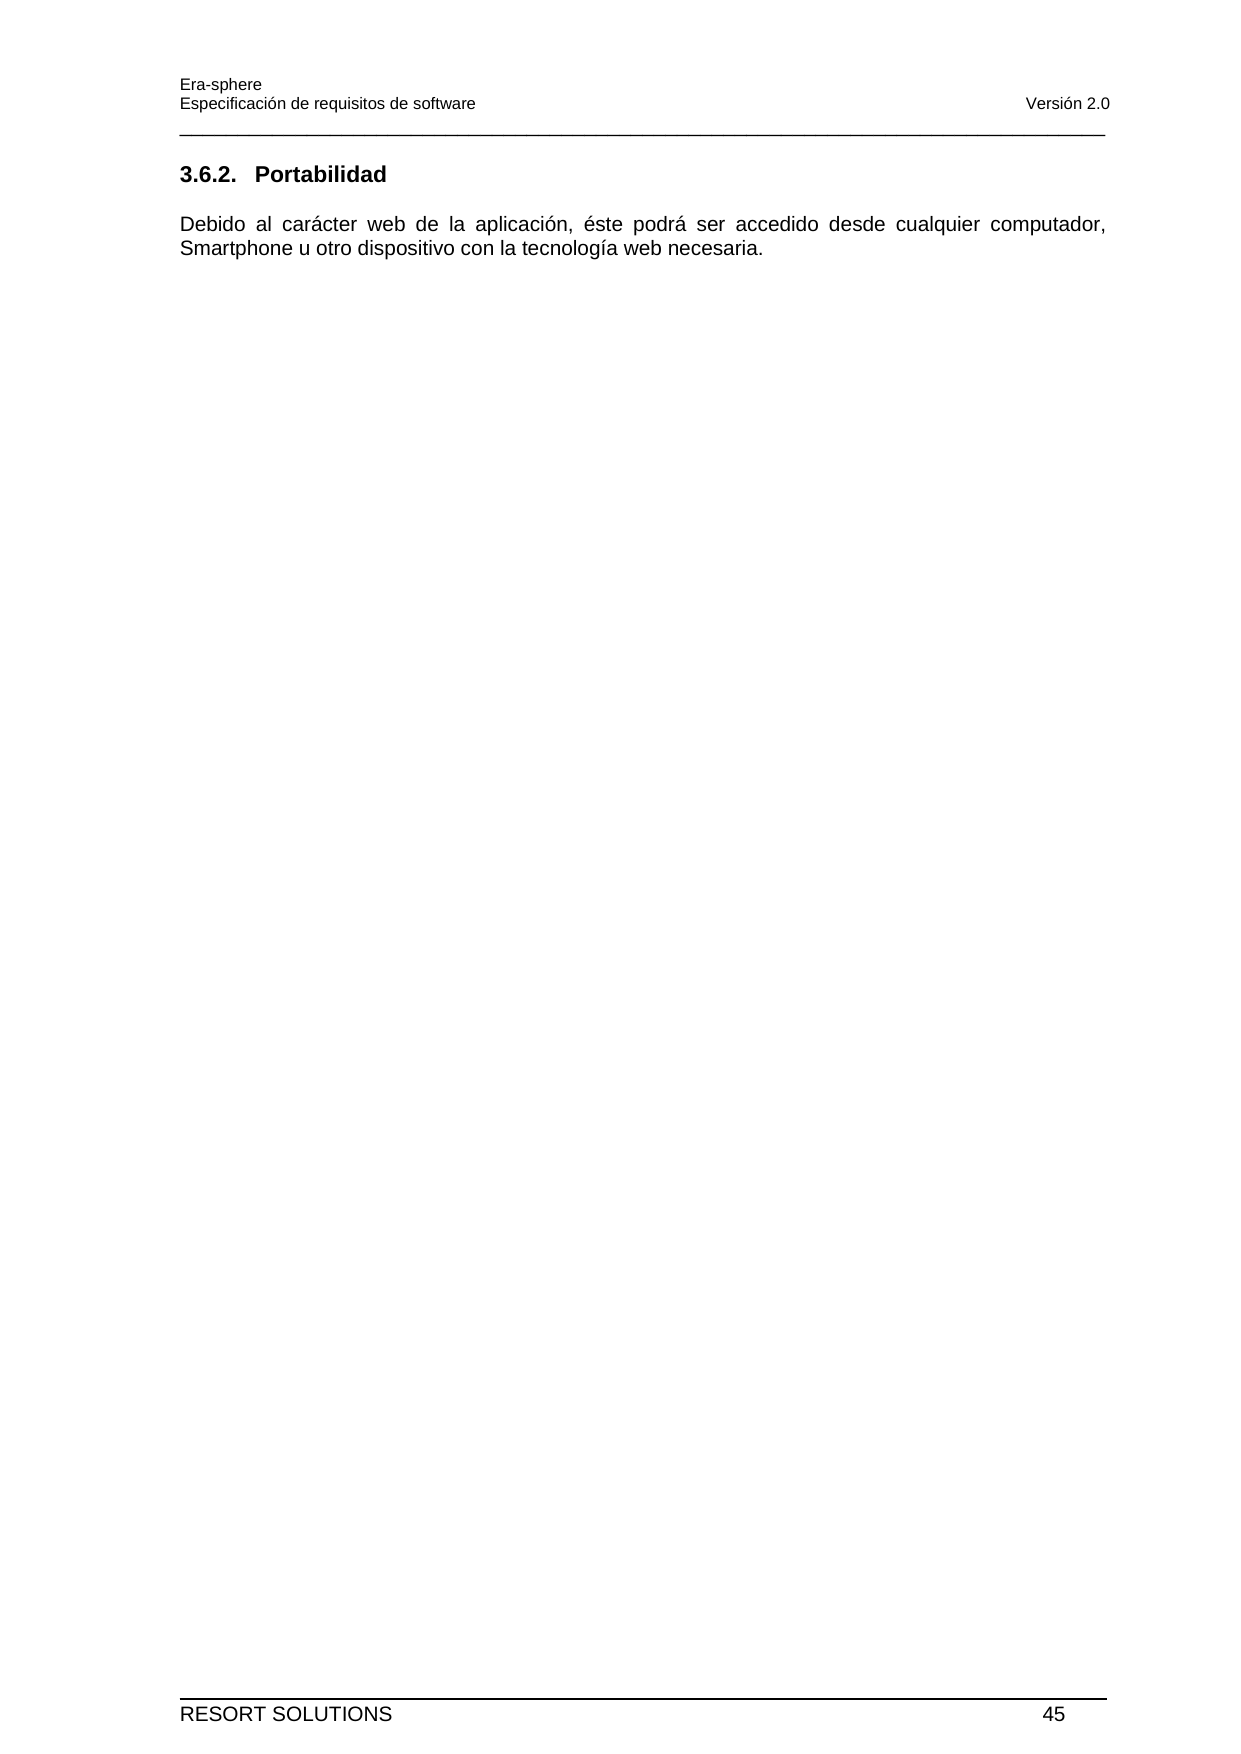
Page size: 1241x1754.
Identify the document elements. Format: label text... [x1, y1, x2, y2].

subtitle Portabilidad [179, 161, 1107, 188]
text Debido al carácter web de la aplicación, éste podrá ser accedido desde cualquier computador, Smartphone u otro dispositivo con la tecnología web necesaria. [179, 212, 1107, 259]
